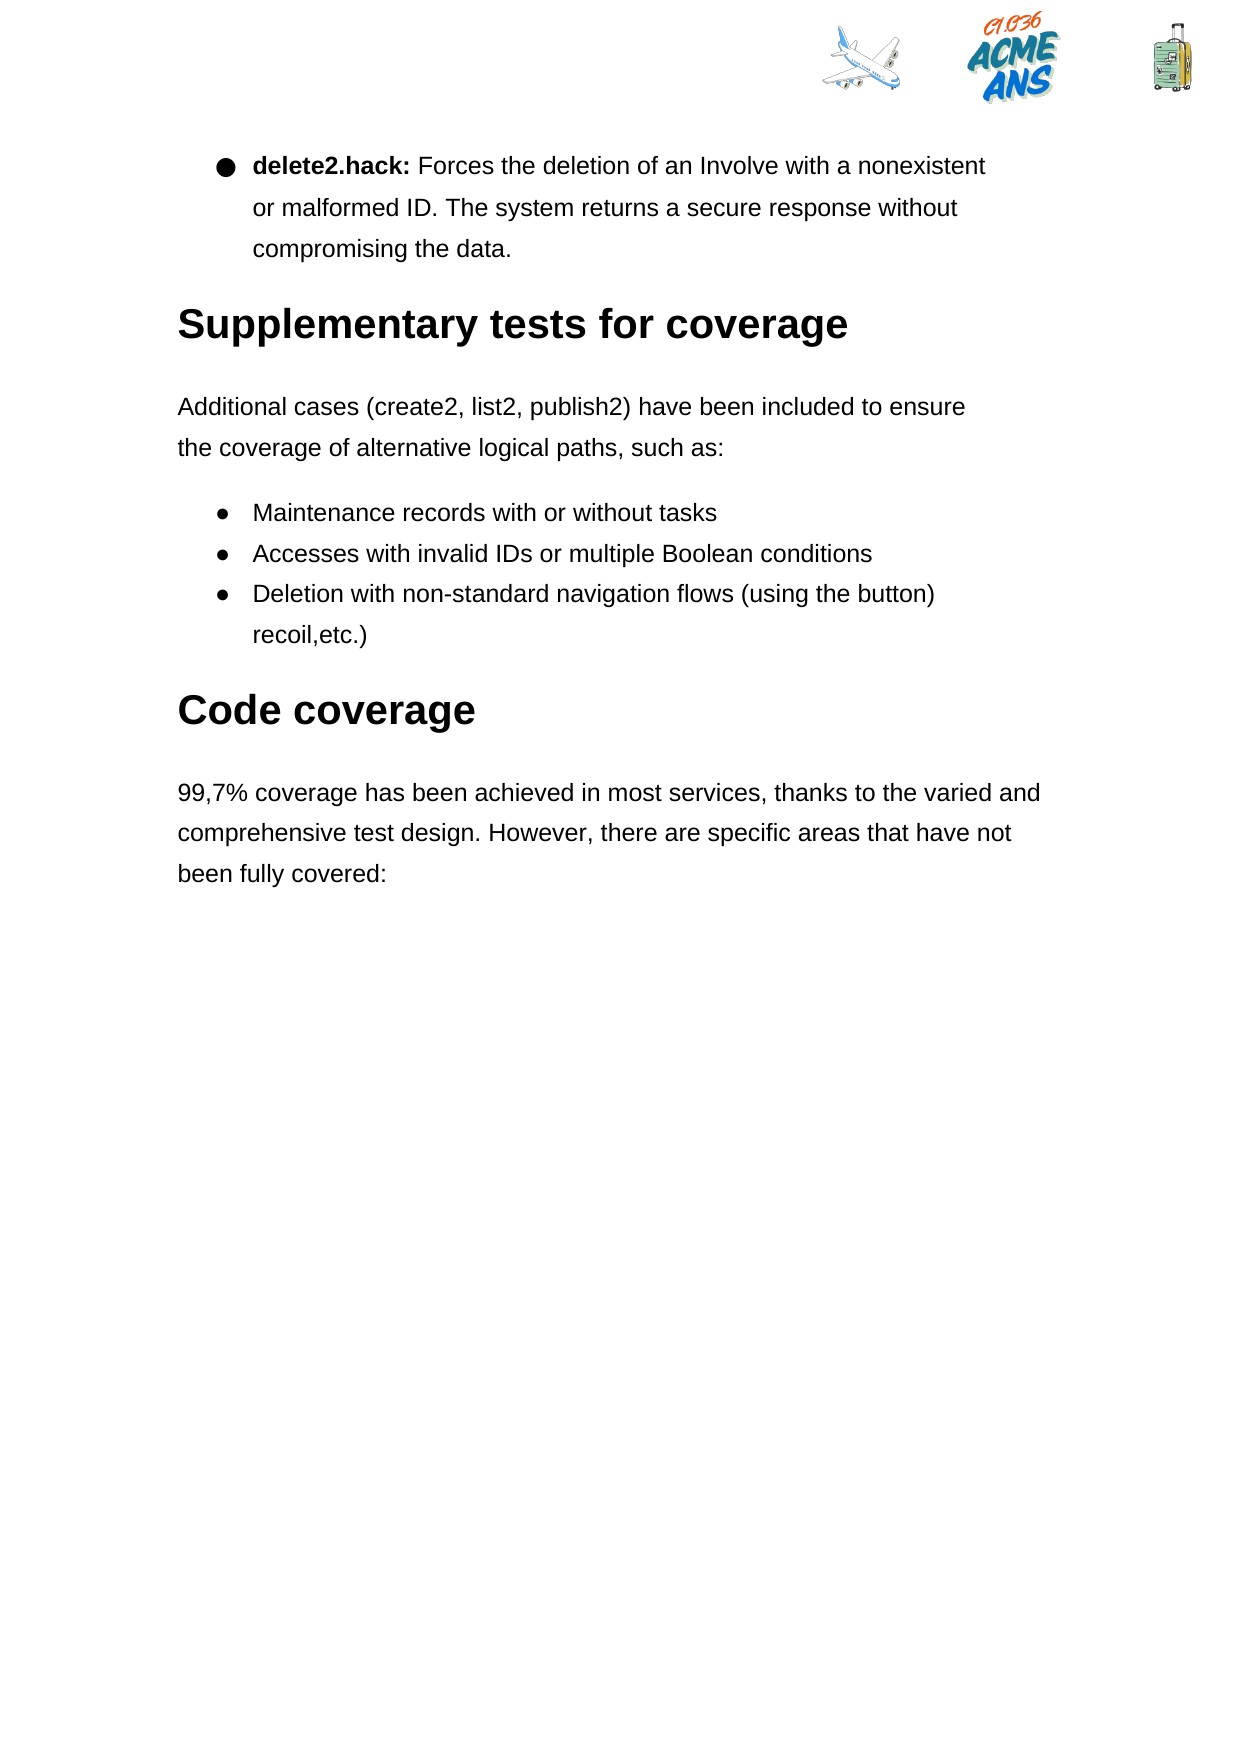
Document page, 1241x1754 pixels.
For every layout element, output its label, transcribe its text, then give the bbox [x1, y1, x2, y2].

list delete2.hack: Forces the deletion of an Involve with a nonexistent or malformed ID. The system returns a secure response without compromising the data. [215, 148, 1007, 263]
subtitle Code coverage [177, 685, 1063, 733]
picture [798, 7, 1237, 108]
text 99,7% coverage has been achieved in most services, thanks to the varied and comprehensive test design. However, there are specific areas that have not been fully covered: [177, 778, 1063, 887]
list Deletion with non-standard navigation flows (using the button) recoil,etc.) [215, 579, 1007, 648]
subtitle Supplementary tests for coverage [177, 299, 1063, 347]
text Additional cases (create2, list2, publish2) have been included to ensure the coverage of alternative logical paths, such as: [177, 392, 1007, 461]
list Maintenance records with or without tasks [215, 498, 1007, 527]
list Accesses with invalid IDs or multiple Boolean conditions [215, 538, 1007, 567]
